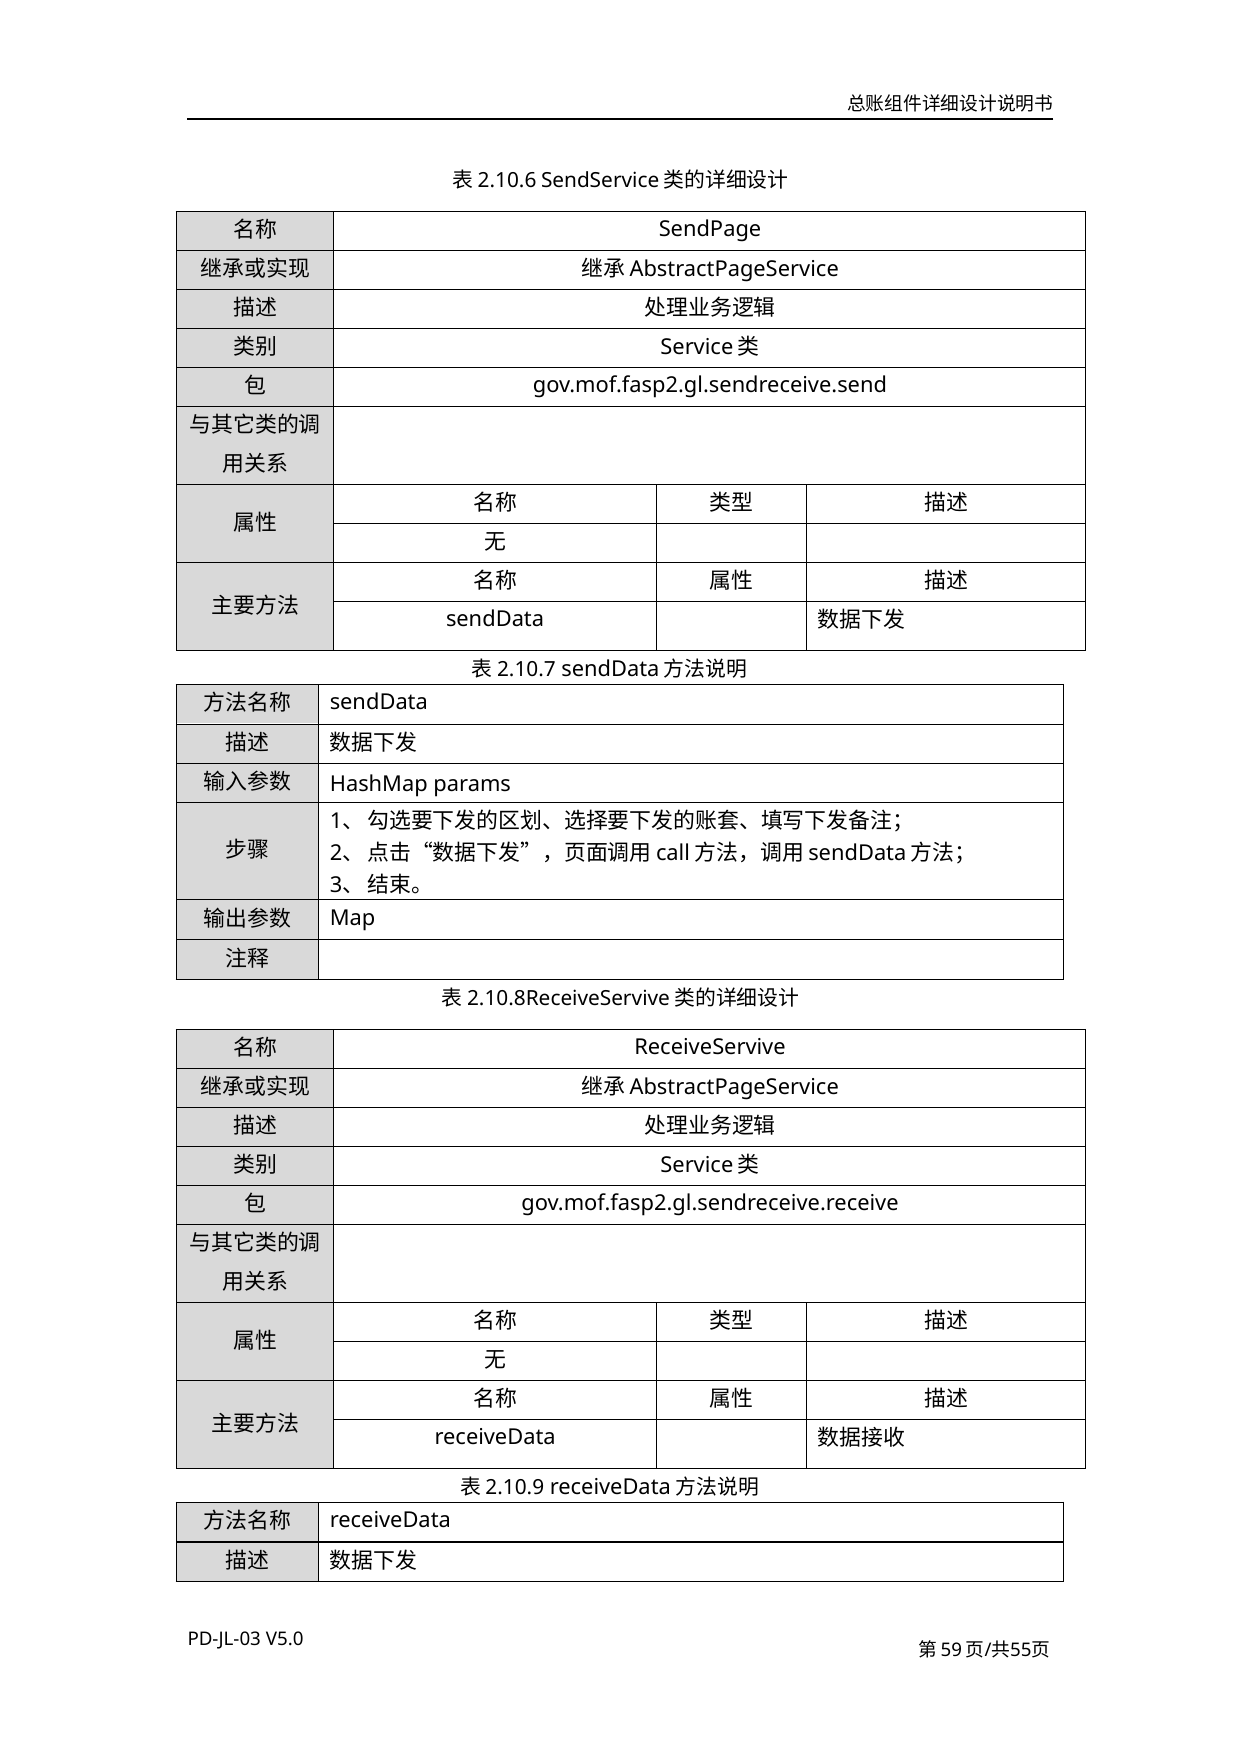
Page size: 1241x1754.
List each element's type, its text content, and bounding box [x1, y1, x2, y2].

table_cell 继承AbstractPageService [334, 251, 1085, 289]
table_header SendPage [334, 212, 1085, 250]
text 表 2.10.9 receiveData方法说明 [187, 1469, 1031, 1502]
table_cell Map [319, 900, 1063, 939]
table_cell receiveData [334, 1420, 656, 1468]
table_cell 类别 [177, 329, 333, 367]
table_cell 无 [334, 524, 656, 562]
table_cell 与其它类的调用关系 [177, 407, 333, 484]
table_cell 描述 [177, 1543, 318, 1581]
table_header 名称 [177, 212, 333, 250]
table_cell 主要方法 [177, 563, 333, 650]
table_cell 类别 [177, 1147, 333, 1185]
table_cell 类型 [657, 1303, 806, 1341]
table_cell 继承或实现 [177, 1069, 333, 1107]
table_cell 处理业务逻辑 [334, 290, 1085, 328]
table_cell 数据下发 [319, 725, 1063, 763]
table_cell 名称 [334, 485, 656, 523]
table_cell 继承或实现 [177, 251, 333, 289]
table_cell 描述 [177, 725, 318, 763]
table_cell [807, 1342, 1085, 1380]
table_header ReceiveServive [334, 1030, 1085, 1068]
table_cell 属性 [657, 1381, 806, 1419]
table_cell 描述 [177, 290, 333, 328]
table_cell 名称 [334, 1381, 656, 1419]
table_header 名称 [177, 1030, 333, 1068]
table_cell Service类 [334, 1147, 1085, 1185]
table_cell 与其它类的调用关系 [177, 1225, 333, 1302]
table_cell [334, 407, 1085, 484]
table_cell gov.mof.fasp2.gl.sendreceive.receive [334, 1186, 1085, 1224]
table_cell 主要方法 [177, 1381, 333, 1468]
table_cell [807, 524, 1085, 562]
table_cell 输出参数 [177, 900, 318, 939]
table_cell [657, 1420, 806, 1468]
text 表 2.10.7 sendData方法说明 [187, 651, 1031, 684]
table_cell 勾选要下发的区划、选择要下发的账套、填写下发备注； 点击“数据下发”，页面调用call方法，调用sendData方法； 结束。 [319, 803, 1063, 899]
table_cell 输入参数 [177, 764, 318, 802]
table_cell 属性 [177, 485, 333, 562]
table_cell 包 [177, 368, 333, 406]
text 表 2.10.8ReceiveServive类的详细设计 [187, 980, 1053, 1012]
table_cell [657, 1342, 806, 1380]
table_cell sendData [334, 602, 656, 650]
table_cell 名称 [334, 1303, 656, 1341]
table_cell 继承AbstractPageService [334, 1069, 1085, 1107]
table_cell [334, 1225, 1085, 1302]
table_cell HashMap params [319, 764, 1063, 802]
table_cell 数据下发 [319, 1543, 1063, 1581]
table_cell 属性 [657, 563, 806, 601]
table_cell 步骤 [177, 803, 318, 899]
table_cell 包 [177, 1186, 333, 1224]
table_cell Service类 [334, 329, 1085, 367]
table_cell gov.mof.fasp2.gl.sendreceive.send [334, 368, 1085, 406]
table_cell 描述 [807, 1303, 1085, 1341]
table_cell 注释 [177, 940, 318, 979]
table_cell 数据接收 [807, 1420, 1085, 1468]
table_cell 描述 [177, 1108, 333, 1146]
table_header receiveData [319, 1503, 1063, 1541]
text 表 2.10.6 SendService类的详细设计 [187, 162, 1053, 194]
table_cell 数据下发 [807, 602, 1085, 650]
table_cell [657, 524, 806, 562]
table_cell 描述 [807, 1381, 1085, 1419]
table_header 方法名称 [177, 685, 318, 723]
table_cell 处理业务逻辑 [334, 1108, 1085, 1146]
table_cell 描述 [807, 563, 1085, 601]
table_cell 描述 [807, 485, 1085, 523]
table_cell 属性 [177, 1303, 333, 1380]
table_header sendData [319, 685, 1063, 723]
table_cell [319, 940, 1063, 979]
table_cell 类型 [657, 485, 806, 523]
table_cell [657, 602, 806, 650]
table_header 方法名称 [177, 1503, 318, 1541]
table_cell 无 [334, 1342, 656, 1380]
table_cell 名称 [334, 563, 656, 601]
